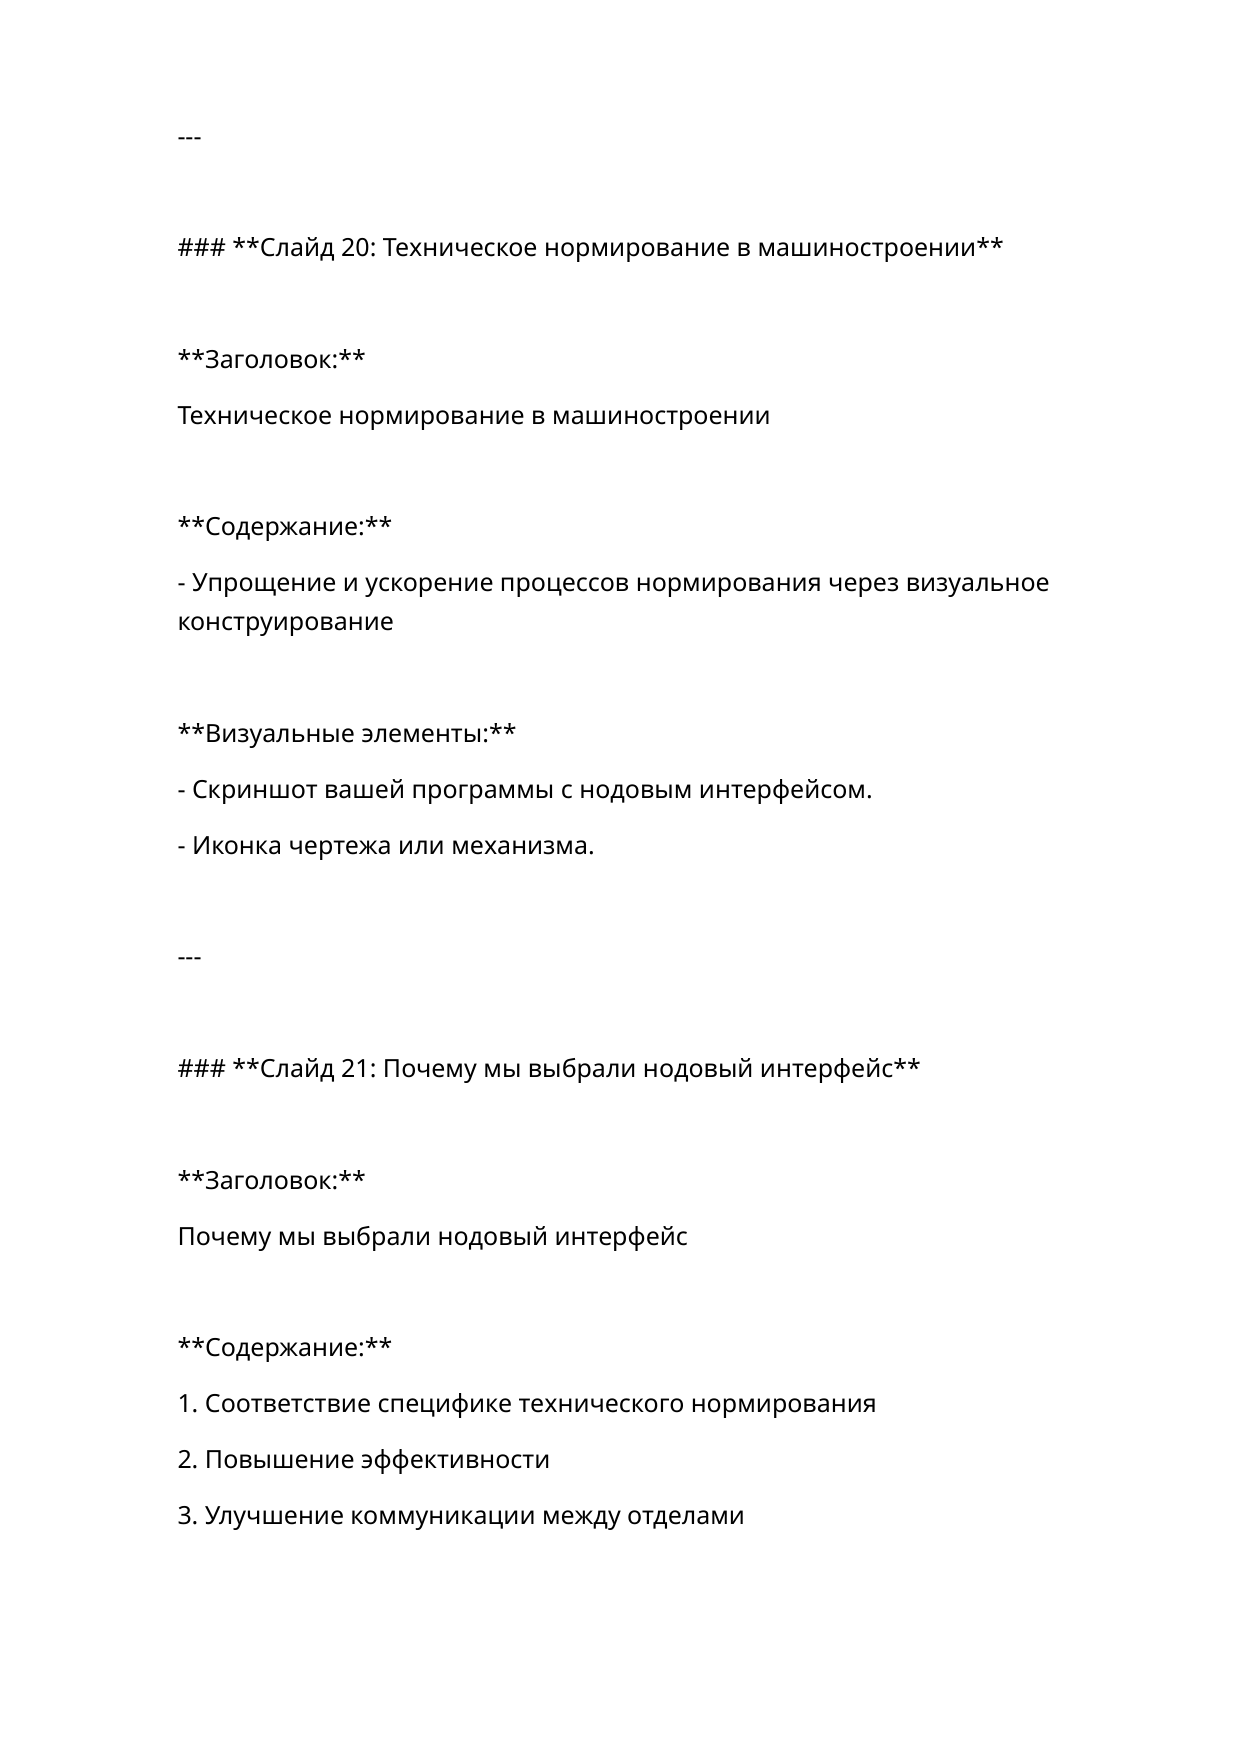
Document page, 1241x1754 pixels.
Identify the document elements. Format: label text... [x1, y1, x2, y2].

text 3. Улучшение коммуникации между отделами [177, 1497, 1152, 1531]
text Почему мы выбрали нодовый интерфейс [177, 1218, 1152, 1252]
text ### **Слайд 21: Почему мы выбрали нодовый интерфейс** [177, 1051, 1152, 1085]
text - Иконка чертежа или механизма. [177, 827, 1152, 861]
text --- [177, 118, 1152, 152]
text **Заголовок:** [177, 341, 1152, 376]
text **Заголовок:** [177, 1162, 1152, 1196]
text **Содержание:** [177, 509, 1152, 543]
text **Содержание:** [177, 1330, 1152, 1364]
text - Упрощение и ускорение процессов нормирования через визуальное конструирование [177, 565, 1152, 638]
text 2. Повышение эффективности [177, 1441, 1152, 1476]
text - Скриншот вашей программы с нодовым интерфейсом. [177, 771, 1152, 806]
text **Визуальные элементы:** [177, 716, 1152, 750]
text --- [177, 939, 1152, 973]
text ### **Слайд 20: Техническое нормирование в машиностроении** [177, 230, 1152, 264]
text Техническое нормирование в машиностроении [177, 397, 1152, 431]
text 1. Соответствие специфике технического нормирования [177, 1386, 1152, 1420]
